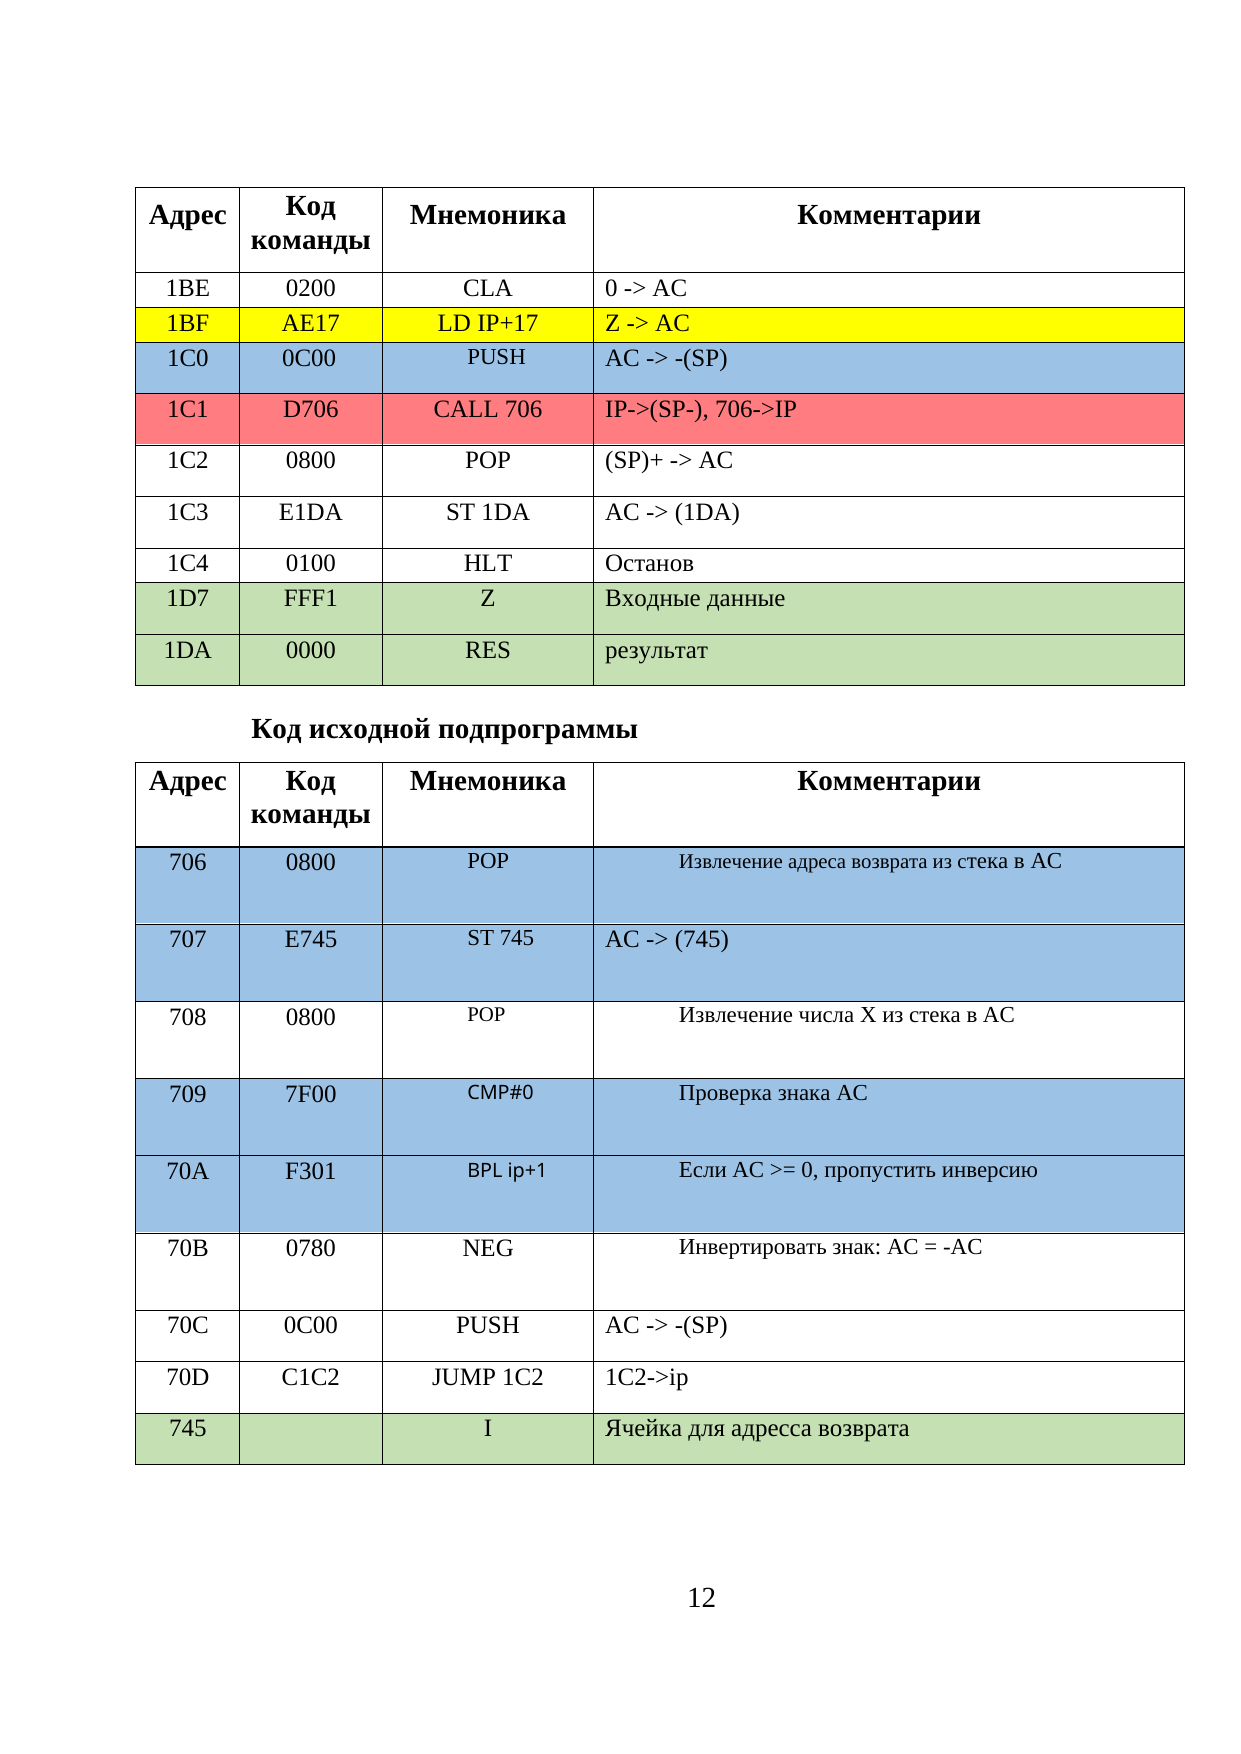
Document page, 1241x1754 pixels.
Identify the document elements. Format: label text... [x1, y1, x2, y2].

subtitle Код исходной подпрограммы [177, 711, 1152, 745]
table_cell 1D7 [136, 583, 239, 634]
table_cell (SP)+ -> AC [594, 446, 1184, 496]
table_header Комментарии [594, 763, 1184, 846]
table_cell POP [383, 848, 593, 923]
table_cell POP [383, 446, 593, 496]
table_cell 1C2 [136, 446, 239, 496]
table_cell 708 [136, 1002, 239, 1078]
table_cell ST 1DA [383, 497, 593, 547]
table_cell Если AC >= 0, пропустить инверсию [594, 1156, 1184, 1232]
table_cell 1BF [136, 308, 239, 342]
table_cell 1C4 [136, 549, 239, 582]
table_cell F301 [240, 1156, 382, 1232]
table_cell 0800 [240, 848, 382, 923]
table_cell 1BE [136, 273, 239, 307]
table_cell 0100 [240, 549, 382, 582]
table_cell 745 [136, 1414, 239, 1464]
table_header Мнемоника [383, 763, 593, 846]
table_cell NEG [383, 1234, 593, 1309]
table_header Комментарии [594, 188, 1184, 272]
table_cell 706 [136, 848, 239, 923]
table_cell 1C0 [136, 343, 239, 393]
table_cell I [383, 1414, 593, 1464]
table_cell [240, 1414, 382, 1464]
table_cell Z -> AC [594, 308, 1184, 342]
table_cell AE17 [240, 308, 382, 342]
table_cell 0C00 [240, 1311, 382, 1361]
table_cell JUMP 1C2 [383, 1362, 593, 1412]
table_cell CLA [383, 273, 593, 307]
table_cell HLT [383, 549, 593, 582]
table_cell 1C2->ip [594, 1362, 1184, 1412]
table_header Мнемоника [383, 188, 593, 272]
table_cell 0200 [240, 273, 382, 307]
table_cell 1C1 [136, 394, 239, 444]
table_cell 0800 [240, 446, 382, 496]
table_cell 0780 [240, 1234, 382, 1309]
table_cell 70C [136, 1311, 239, 1361]
table_cell E745 [240, 925, 382, 1001]
table_cell 0С00 [240, 343, 382, 393]
table_cell AC -> (1DA) [594, 497, 1184, 547]
table_cell 0800 [240, 1002, 382, 1078]
table_cell RES [383, 635, 593, 685]
table_cell BPL ip+1 [383, 1156, 593, 1232]
table_cell CALL 706 [383, 394, 593, 444]
table_cell 70D [136, 1362, 239, 1412]
table_cell AC -> -(SP) [594, 1311, 1184, 1361]
table_cell AC -> -(SP) [594, 343, 1184, 393]
table_cell результат [594, 635, 1184, 685]
table_cell 1C3 [136, 497, 239, 547]
table_cell Z [383, 583, 593, 634]
table_cell 70A [136, 1156, 239, 1232]
table_cell Ячейка для адресса возврата [594, 1414, 1184, 1464]
table_cell Останов [594, 549, 1184, 582]
table_cell 70B [136, 1234, 239, 1309]
table_cell D706 [240, 394, 382, 444]
table_cell PUSH [383, 1311, 593, 1361]
table_cell C1C2 [240, 1362, 382, 1412]
table_cell Проверка знака AC [594, 1079, 1184, 1155]
table_cell 7F00 [240, 1079, 382, 1155]
table_header Адрес [136, 188, 239, 272]
table_cell Входные данные [594, 583, 1184, 634]
table_cell IP->(SP-), 706->IP [594, 394, 1184, 444]
table_cell CMP#0 [383, 1079, 593, 1155]
table_header Код команды [240, 763, 382, 846]
table_cell E1DA [240, 497, 382, 547]
table_cell LD IP+17 [383, 308, 593, 342]
table_cell PUSH [383, 343, 593, 393]
table_cell FFF1 [240, 583, 382, 634]
table_cell 709 [136, 1079, 239, 1155]
table_cell 707 [136, 925, 239, 1001]
table_cell 0000 [240, 635, 382, 685]
table_cell POP [383, 1002, 593, 1078]
table_cell Инвертировать знак: AC = -AC [594, 1234, 1184, 1309]
table_header Адрес [136, 763, 239, 846]
table_header Код команды [240, 188, 382, 272]
table_cell ST 745 [383, 925, 593, 1001]
table_cell 0 -> AC [594, 273, 1184, 307]
table_cell Извлечение числа X из стека в AC [594, 1002, 1184, 1078]
table_cell 1DA [136, 635, 239, 685]
table_cell AC -> (745) [594, 925, 1184, 1001]
table_cell Извлечение адреса возврата из стека в AC [594, 848, 1184, 923]
